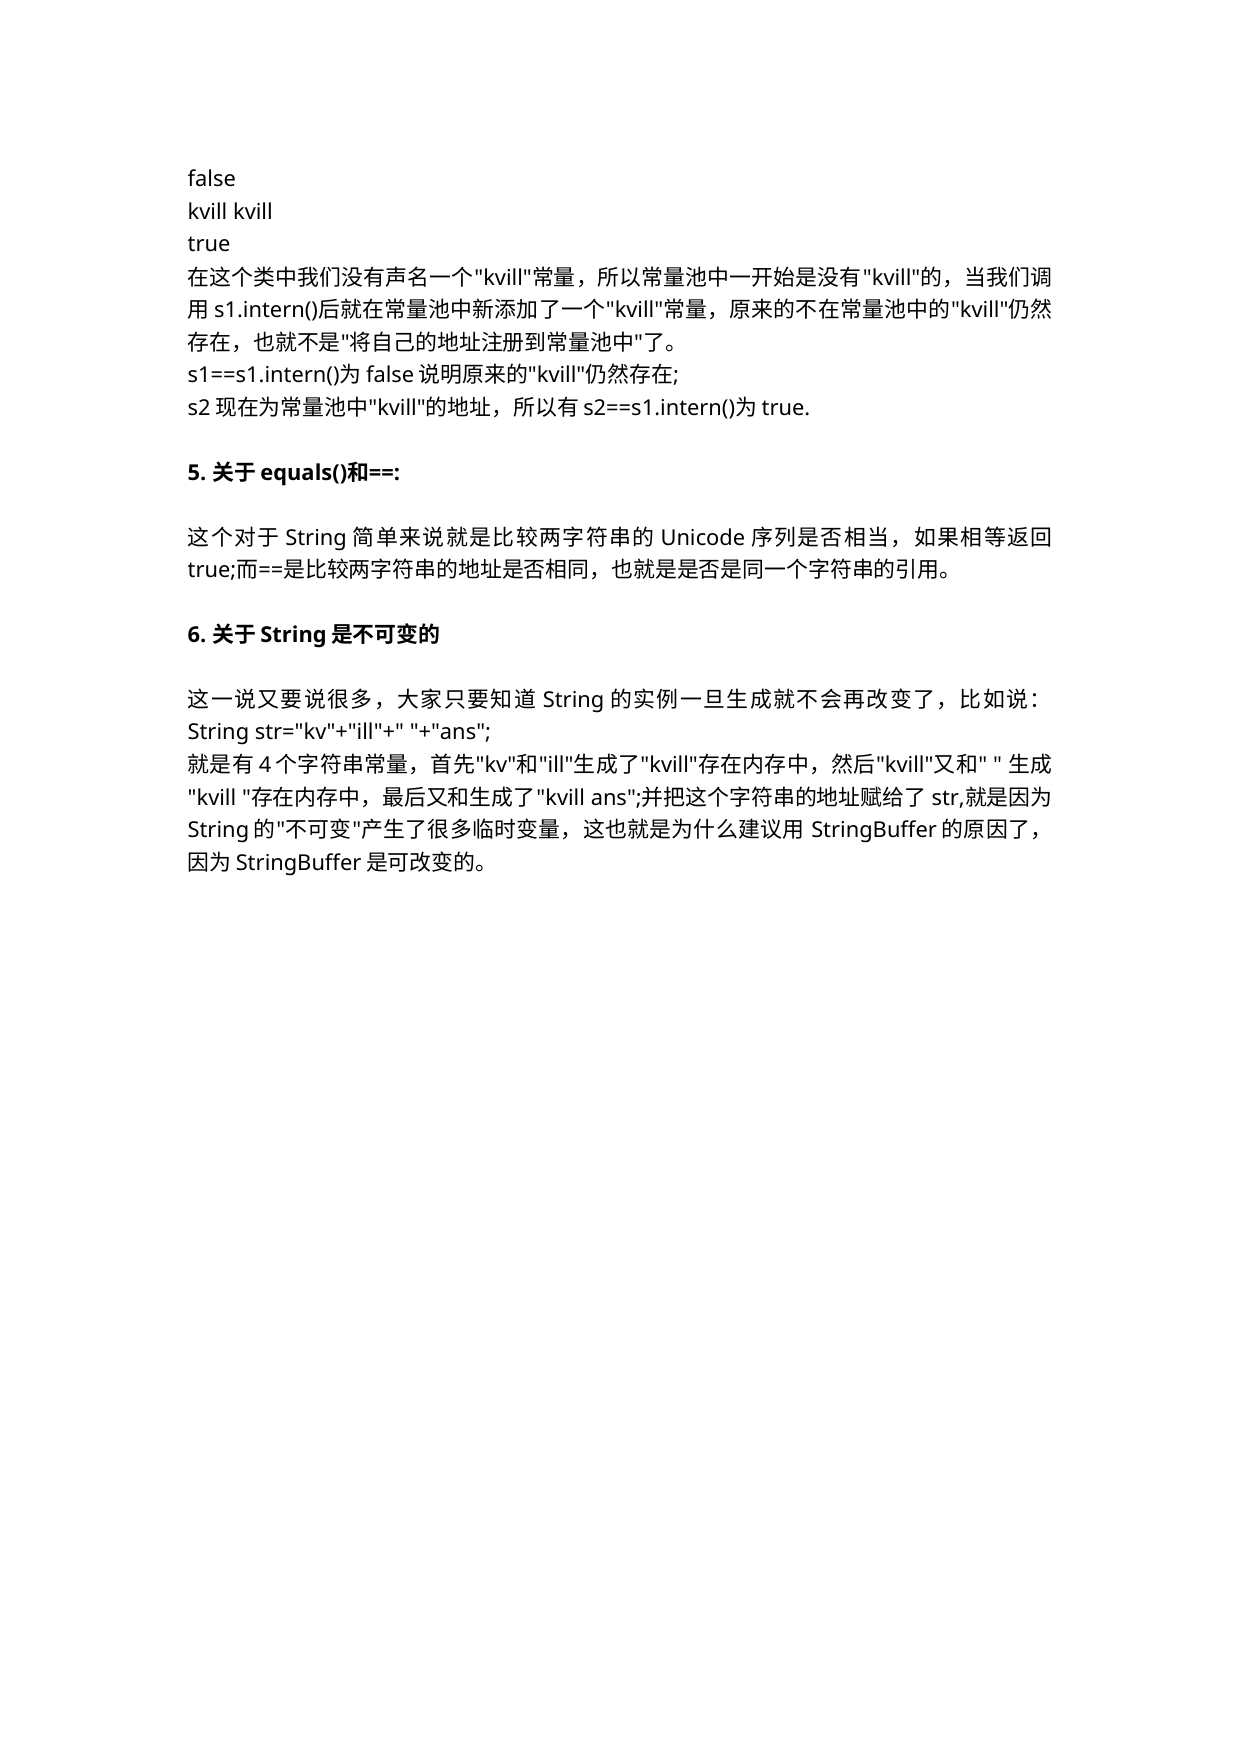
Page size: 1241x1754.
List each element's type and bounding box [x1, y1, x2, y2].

text [187, 162, 1053, 877]
